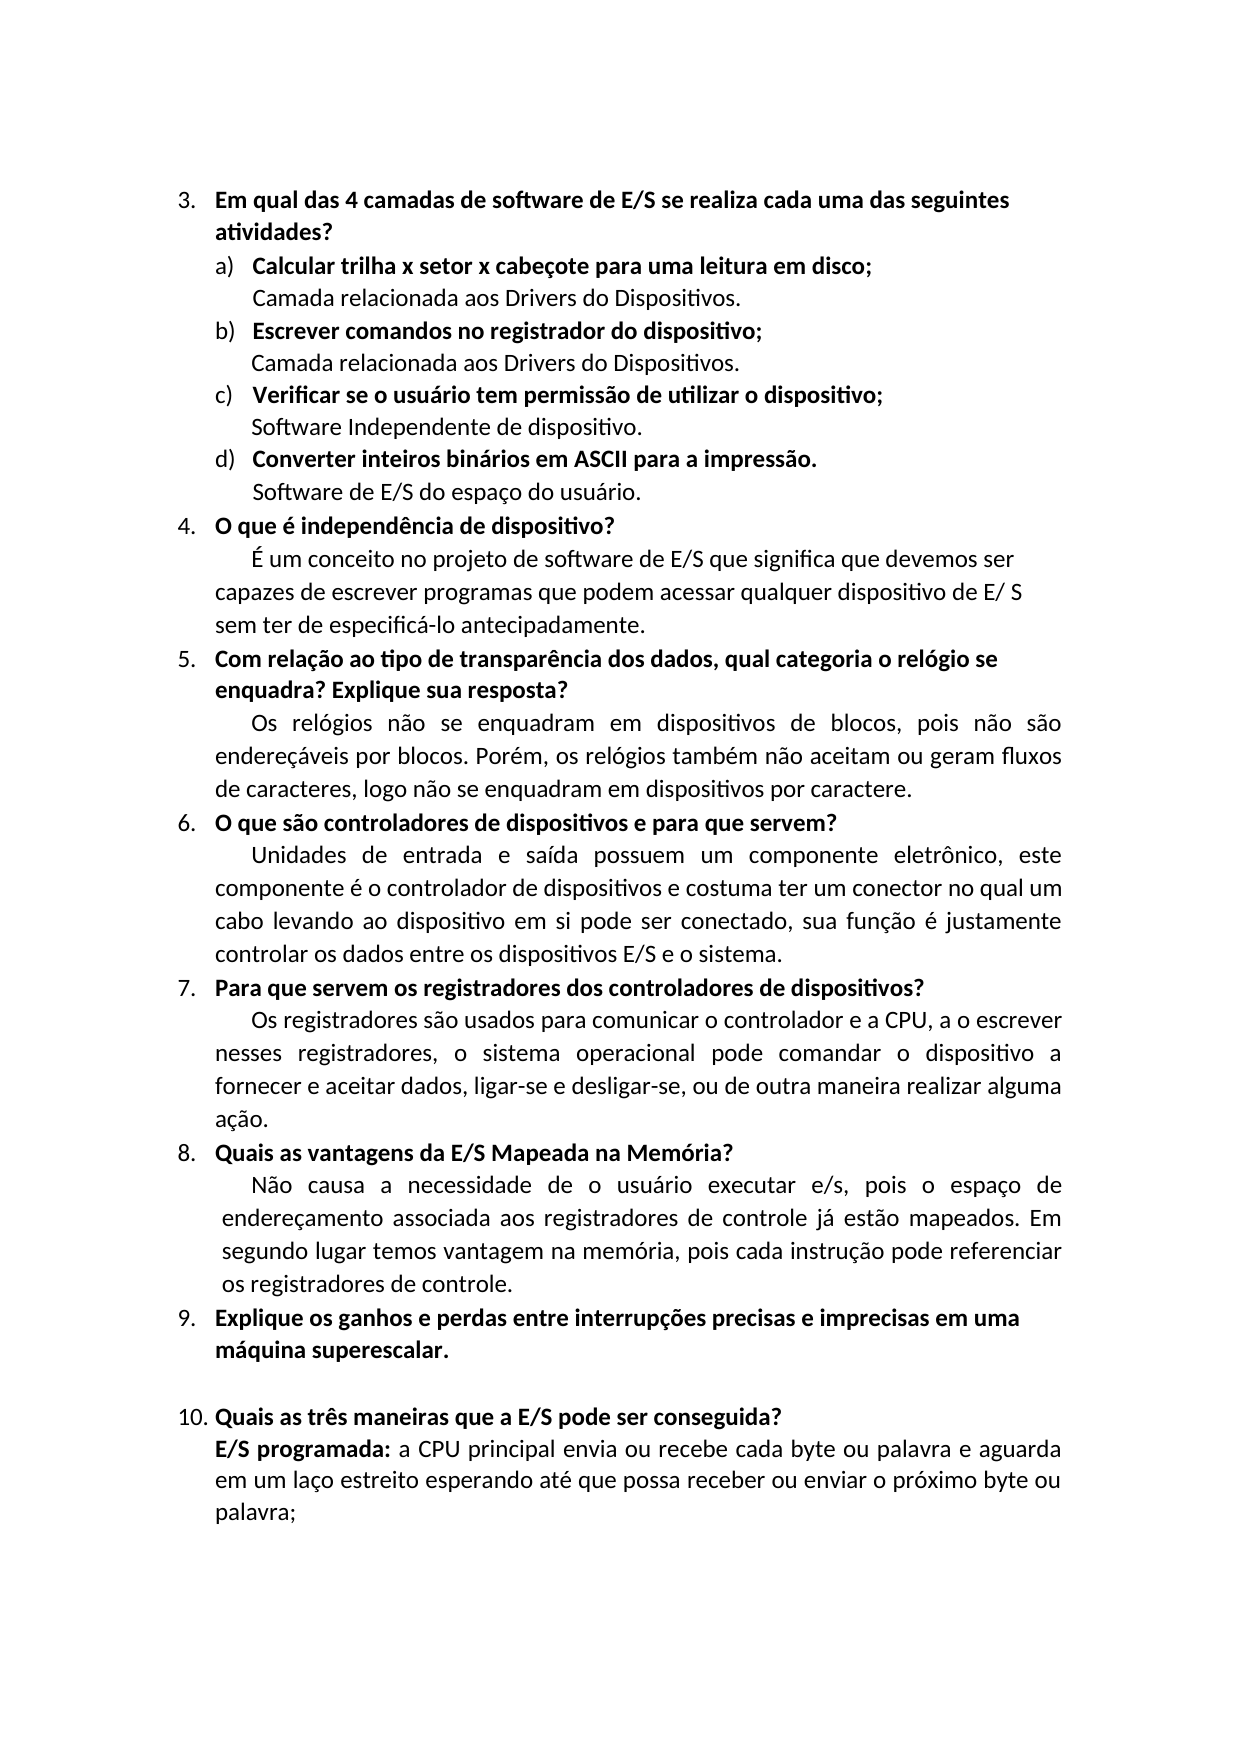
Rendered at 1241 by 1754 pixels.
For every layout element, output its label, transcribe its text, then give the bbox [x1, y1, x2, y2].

text Software de E/S do espaço do usuário. [252, 476, 1063, 506]
list Em qual das 4 camadas de software de E/S se realiza cada uma das seguintes atividades? [177, 184, 1063, 246]
list Quais as vantagens da E/S Mapeada na Memória? [177, 1137, 1063, 1168]
text E/S programada: a CPU principal envia ou recebe cada byte ou palavra e aguarda em um laço estreito esperando até que possa receber ou enviar o próximo byte ou palavra; [215, 1433, 1063, 1527]
text É um conceito no projeto de software de E/S que significa que devemos ser capazes de escrever programas que podem acessar qualquer dispositivo de E/ S sem ter de especificá-lo antecipadamente. [215, 543, 1063, 639]
text Camada relacionada aos Drivers do Dispositivos. [251, 347, 1063, 377]
list Calcular trilha x setor x cabeçote para uma leitura em disco; [215, 250, 1063, 281]
list Para que servem os registradores dos controladores de dispositivos? [177, 972, 1063, 1003]
text Camada relacionada aos Drivers do Dispositivos. [252, 283, 1063, 313]
list Converter inteiros binários em ASCII para a impressão. [215, 443, 1063, 474]
text Software Independente de dispositivo. [251, 411, 1063, 442]
list Verificar se o usuário tem permissão de utilizar o dispositivo; [215, 379, 1063, 410]
text Os relógios não se enquadram em dispositivos de blocos, pois não são endereçáveis por blocos. Porém, os relógios também não aceitam ou geram fluxos de caracteres, logo não se enquadram em dispositivos por caractere. [215, 707, 1063, 803]
list Explique os ganhos e perdas entre interrupções precisas e imprecisas em uma máquina superescalar. [177, 1303, 1063, 1365]
list Escrever comandos no registrador do dispositivo; [215, 315, 1063, 345]
list Com relação ao tipo de transparência dos dados, qual categoria o relógio se enquadra? Explique sua resposta? [177, 643, 1063, 705]
text Unidades de entrada e saída possuem um componente eletrônico, este componente é o controlador de dispositivos e costuma ter um conector no qual um cabo levando ao dispositivo em si pode ser conectado, sua função é justamente controlar os dados entre os dispositivos E/S e o sistema. [215, 839, 1063, 968]
text Os registradores são usados para comunicar o controlador e a CPU, a o escrever nesses registradores, o sistema operacional pode comandar o dispositivo a fornecer e aceitar dados, ligar-se e desligar-se, ou de outra maneira realizar alguma ação. [215, 1004, 1063, 1134]
text Não causa a necessidade de o usuário executar e/s, pois o espaço de endereçamento associada aos registradores de controle já estão mapeados. Em segundo lugar temos vantagem na memória, pois cada instrução pode referenciar os registradores de controle. [222, 1169, 1063, 1299]
list O que é independência de dispositivo? [177, 510, 1063, 541]
list Quais as três maneiras que a E/S pode ser conseguida? [177, 1401, 1063, 1431]
list O que são controladores de dispositivos e para que servem? [177, 807, 1063, 837]
